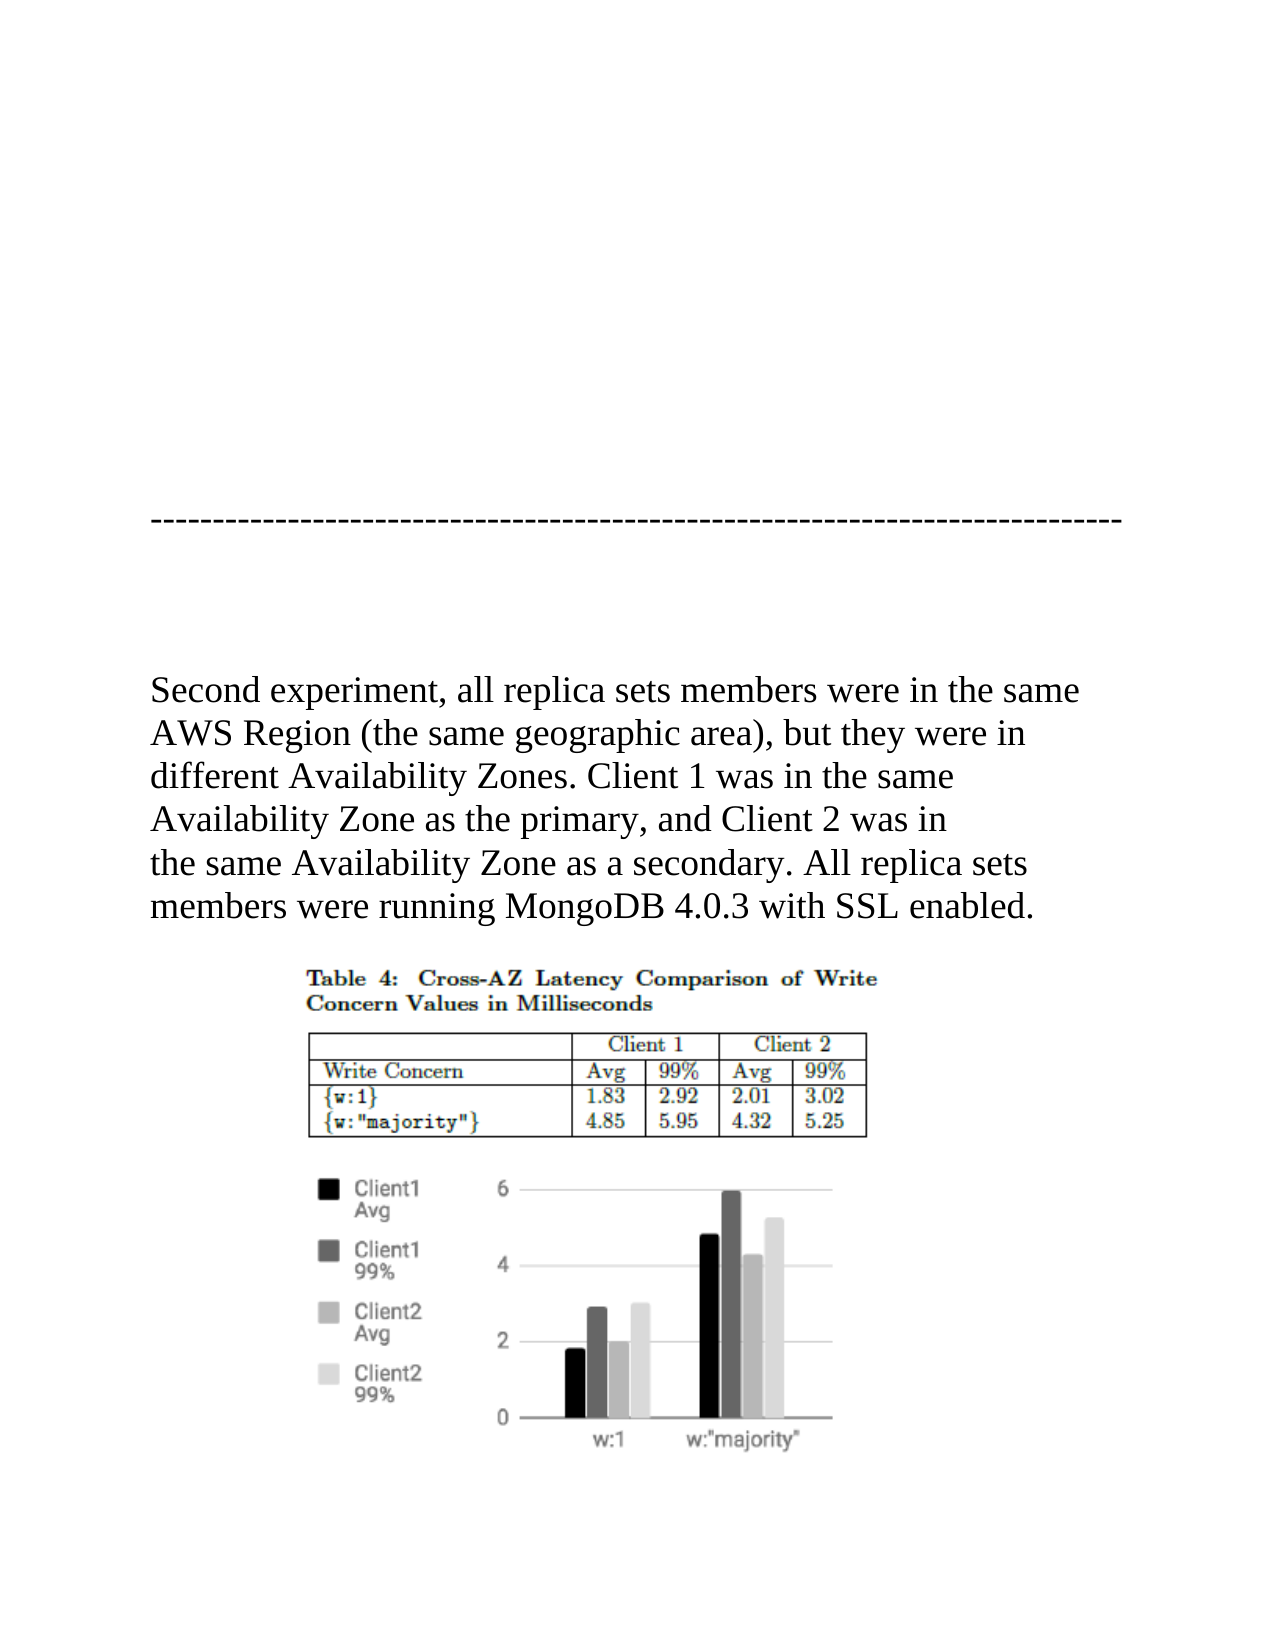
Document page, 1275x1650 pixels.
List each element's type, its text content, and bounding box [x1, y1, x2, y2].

text ------------------------------------------------------------------------------ [150, 495, 1125, 538]
text members were running MongoDB 4.0.3 with SSL enabled. [150, 883, 1125, 926]
text the same Availability Zone as a secondary. All replica sets [150, 840, 1125, 883]
text Second experiment, all replica sets members were in the same AWS Region (the same geographic area), but they were in different Availability Zones. Client 1 was in the same Availability Zone as the primary, and Client 2 was in [150, 667, 1125, 840]
picture [293, 954, 883, 1465]
